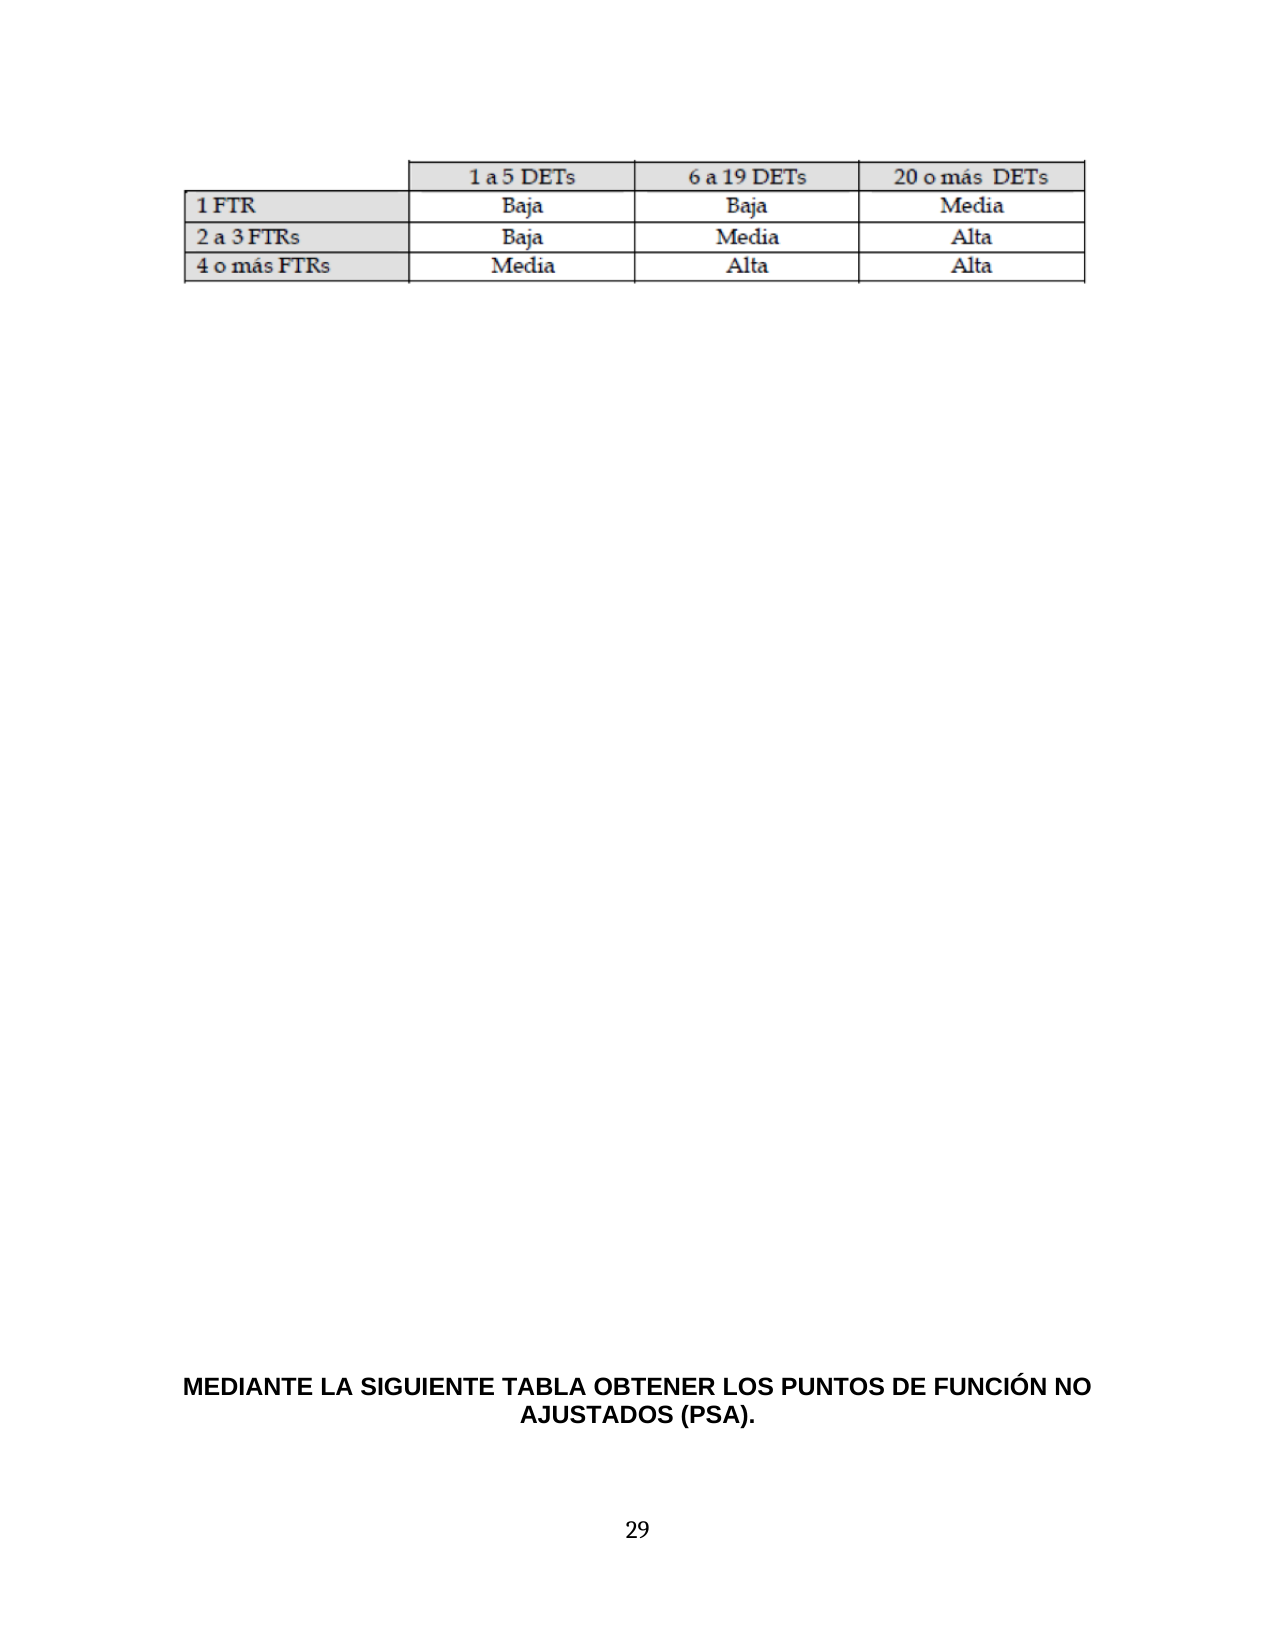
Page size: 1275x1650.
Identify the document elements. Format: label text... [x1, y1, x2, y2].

picture [177, 147, 1098, 289]
text MEDIANTE LA SIGUIENTE TABLA OBTENER LOS PUNTOS DE FUNCIÓN NO AJUSTADOS (PSA). [177, 1372, 1098, 1429]
